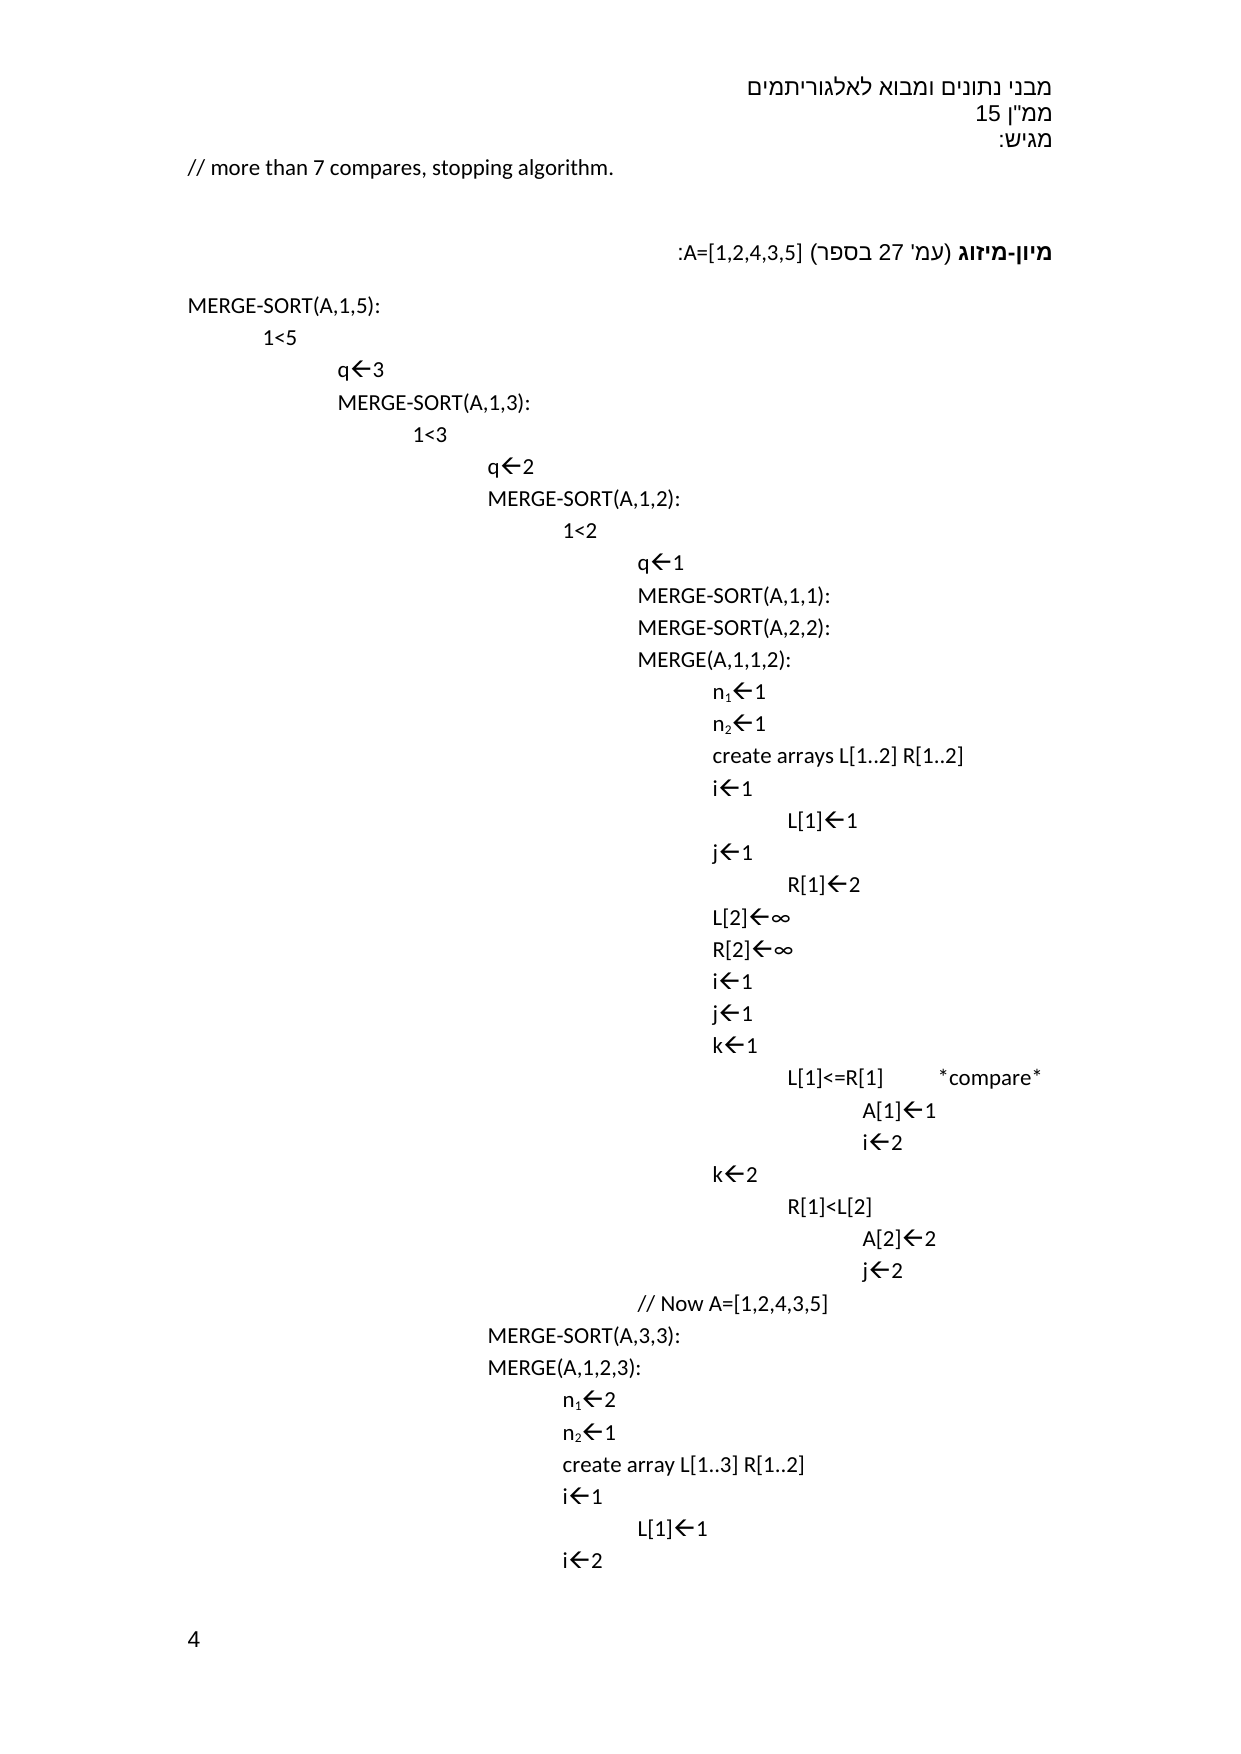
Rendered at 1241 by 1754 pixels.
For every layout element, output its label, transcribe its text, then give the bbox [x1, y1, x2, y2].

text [187, 291, 1053, 1574]
text מיון-מיזוג (עמ' 27 בספר) A=[1,2,4,3,5]: [187, 238, 1053, 266]
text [187, 153, 1053, 213]
